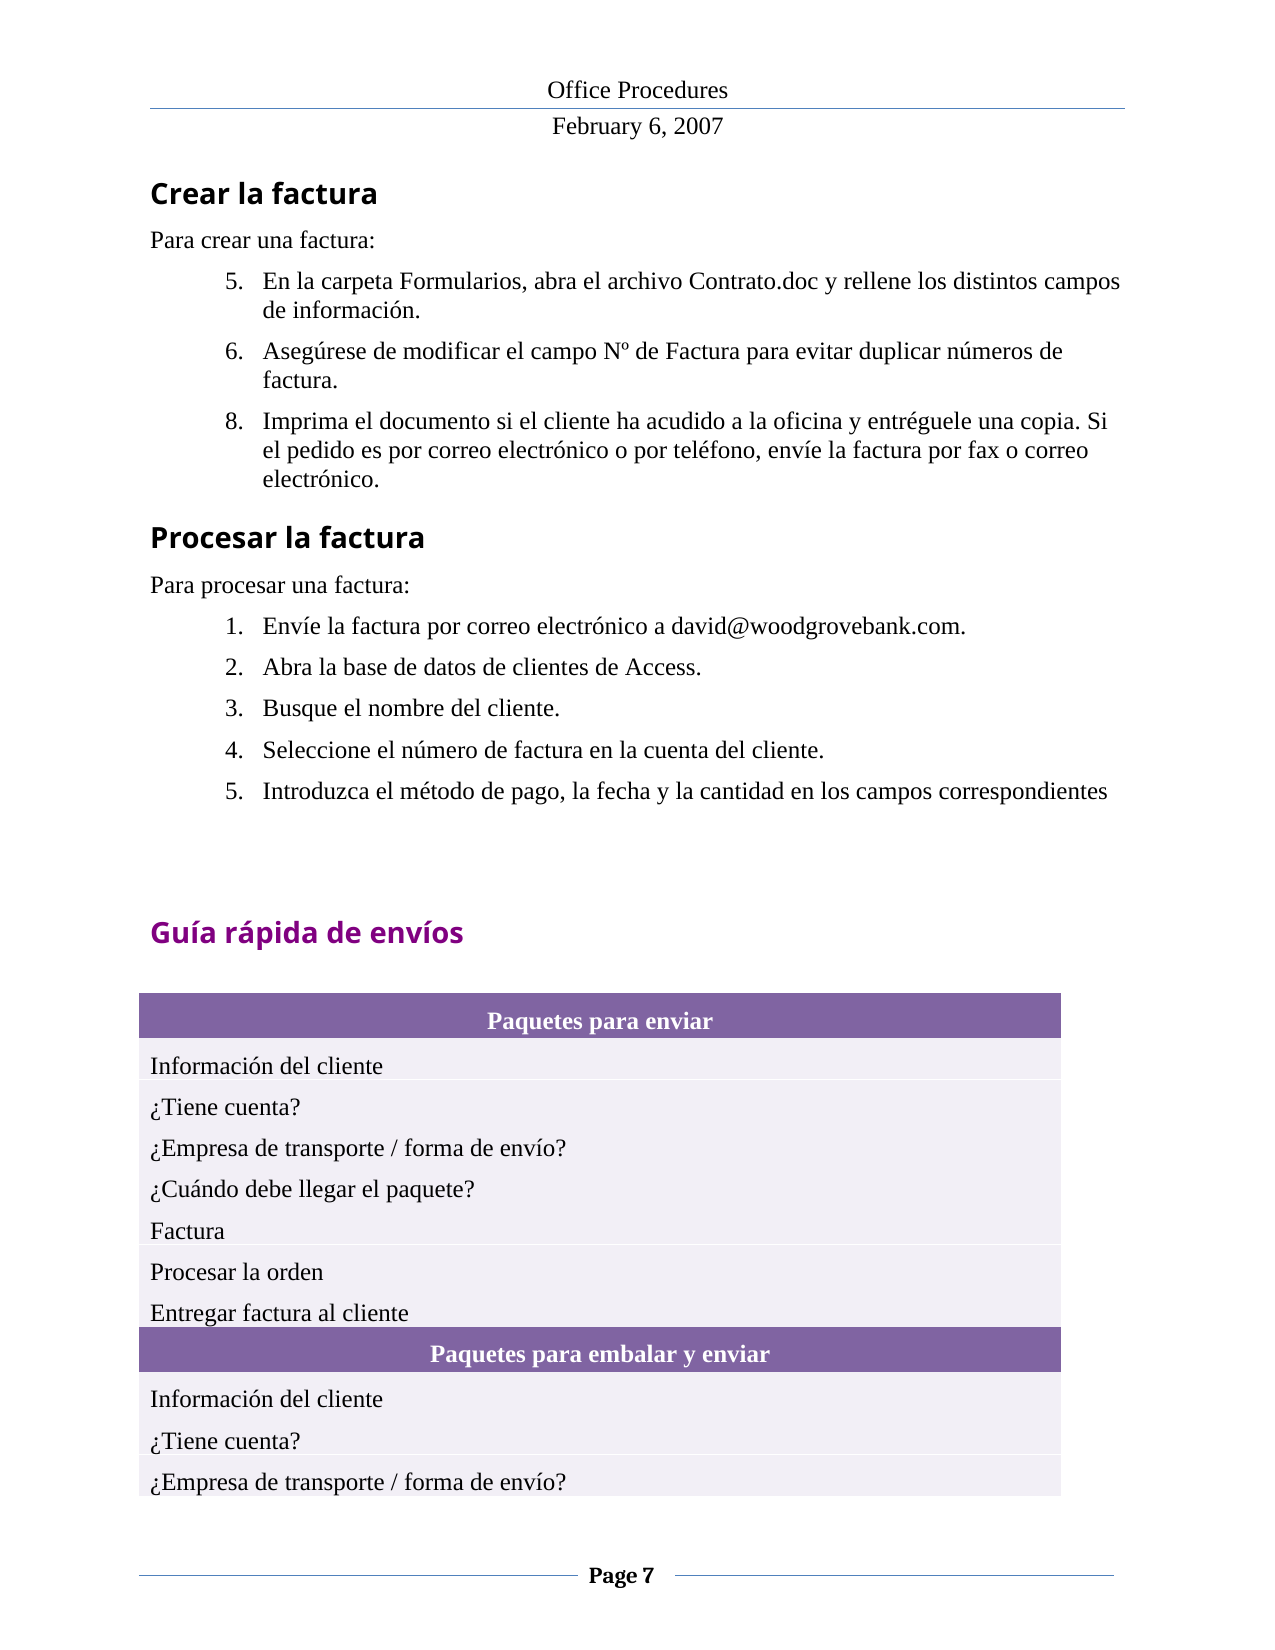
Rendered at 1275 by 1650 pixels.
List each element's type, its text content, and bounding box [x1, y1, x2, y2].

list Abra la base de datos de clientes de Access. [225, 652, 1125, 681]
table_cell ¿Empresa de transporte / forma de envío? [139, 1455, 1061, 1496]
list En la carpeta Formularios, abra el archivo Contrato.doc y rellene los distintos campos de información. [225, 266, 1125, 324]
table_cell Información del cliente [139, 1372, 1061, 1413]
list Busque el nombre del cliente. [225, 693, 1125, 722]
table_cell Factura [139, 1203, 1061, 1244]
text Para crear una factura: [150, 225, 1125, 254]
subtitle Crear la factura [150, 173, 1125, 213]
subtitle Procesar la factura [150, 518, 1125, 557]
table_header Paquetes para enviar [139, 993, 1061, 1038]
table_cell ¿Tiene cuenta? [139, 1413, 1061, 1454]
table_cell Procesar la orden [139, 1245, 1061, 1286]
table_cell ¿Tiene cuenta? [139, 1080, 1061, 1121]
list Imprima el documento si el cliente ha acudido a la oficina y entréguele una copia. Si el pedido es por correo electrónico o por teléfono, envíe la factura por fax o correo electrónico. [225, 406, 1125, 493]
list Envíe la factura por correo electrónico a david@woodgrovebank.com. [225, 611, 1125, 640]
table_cell Información del cliente [139, 1038, 1061, 1079]
table_cell ¿Empresa de transporte / forma de envío? [139, 1121, 1061, 1162]
table_cell Paquetes para embalar y enviar [139, 1327, 1061, 1372]
text Para procesar una factura: [150, 570, 1125, 598]
table_cell Entregar factura al cliente [139, 1286, 1061, 1327]
list Seleccione el número de factura en la cuenta del cliente. [225, 735, 1125, 763]
subtitle Guía rápida de envíos [150, 912, 1125, 952]
table_cell ¿Cuándo debe llegar el paquete? [139, 1162, 1061, 1203]
list Introduzca el método de pago, la fecha y la cantidad en los campos correspondientes [225, 776, 1125, 805]
list Asegúrese de modificar el campo Nº de Factura para evitar duplicar números de factura. [225, 336, 1125, 394]
